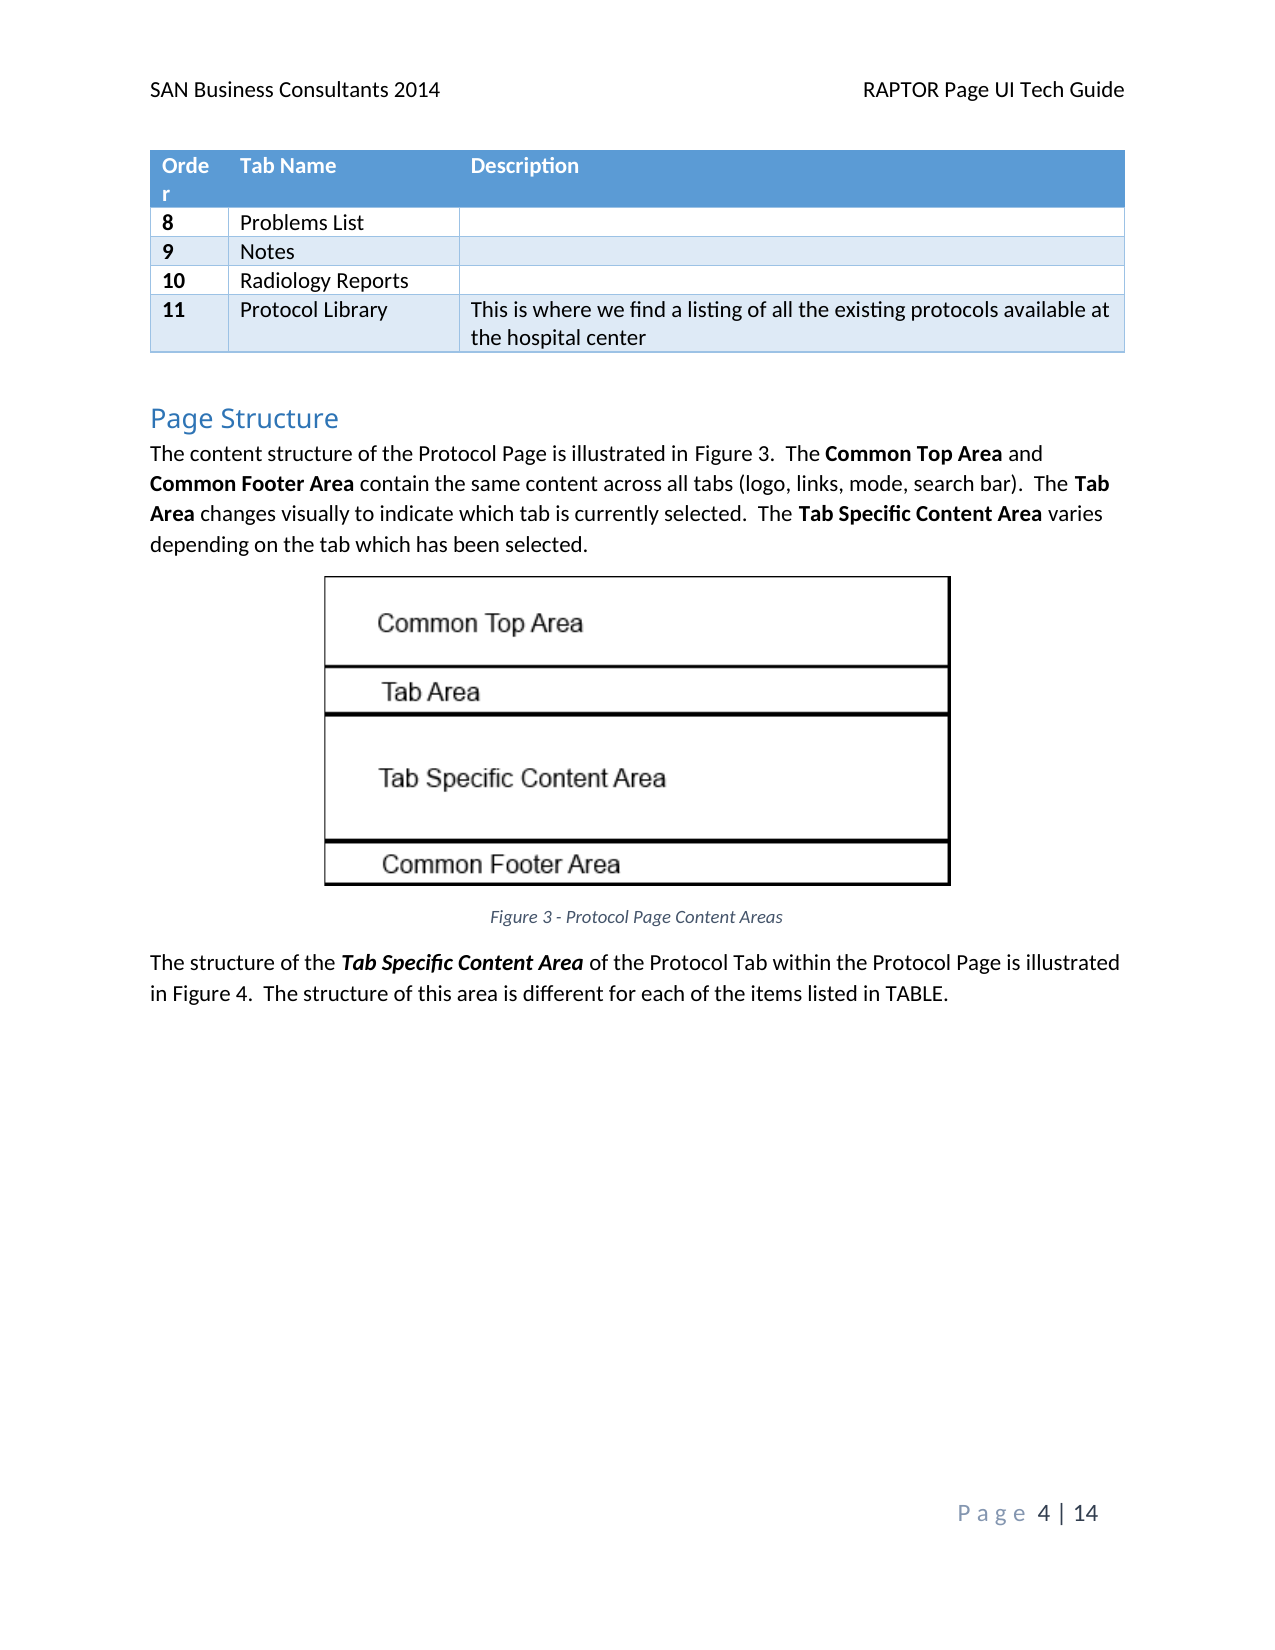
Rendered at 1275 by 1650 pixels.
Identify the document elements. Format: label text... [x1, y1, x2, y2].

table_cell 9 [151, 237, 228, 265]
table_cell [460, 237, 1124, 265]
table_cell Notes [229, 237, 459, 265]
table_cell Protocol Library [229, 295, 459, 351]
table_header Order [151, 151, 228, 207]
picture [324, 576, 951, 886]
table_cell [460, 208, 1124, 236]
text The structure of the Tab Specific Content Area of the Protocol Tab within the Protocol Page is illustrated in Figure 4. The structure of this area is different for each of the items listed in TABLE. [150, 948, 1125, 1007]
table_cell [460, 266, 1124, 294]
table_cell Problems List [229, 208, 459, 236]
table_cell 10 [151, 266, 228, 294]
table_cell 8 [151, 208, 228, 236]
text The content structure of the Protocol Page is illustrated in Figure 3. The Common Top Area and Common Footer Area contain the same content across all tabs (logo, links, mode, search bar). The Tab Area changes visually to indicate which tab is currently selected. The Tab Specific Content Area varies depending on the tab which has been selected. [150, 439, 1125, 558]
table_cell Radiology Reports [229, 266, 459, 294]
table_cell 11 [151, 295, 228, 351]
table_header Tab Name [229, 151, 459, 207]
table_cell This is where we find a listing of all the existing protocols available at the hospital center [460, 295, 1124, 351]
table_header Description [460, 151, 1124, 207]
subtitle Page Structure [150, 399, 1125, 436]
